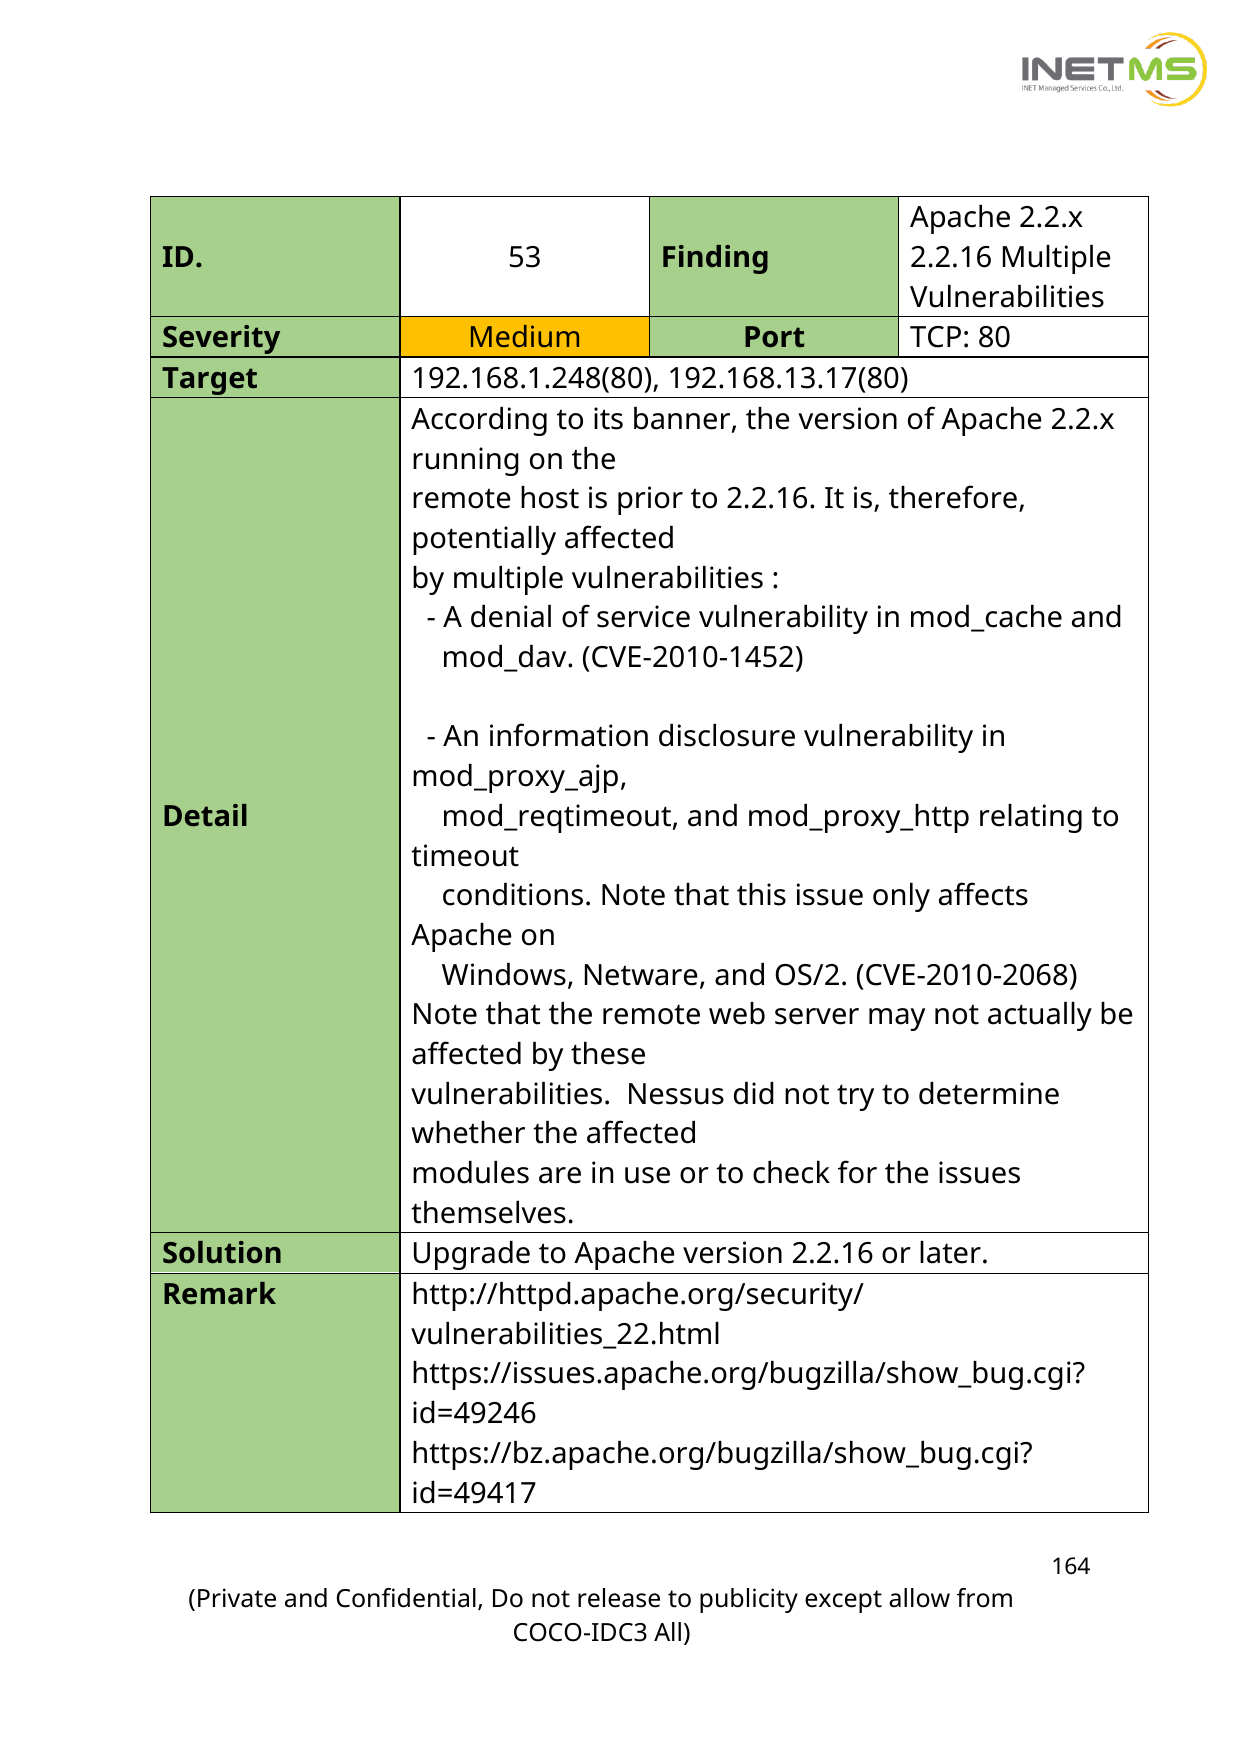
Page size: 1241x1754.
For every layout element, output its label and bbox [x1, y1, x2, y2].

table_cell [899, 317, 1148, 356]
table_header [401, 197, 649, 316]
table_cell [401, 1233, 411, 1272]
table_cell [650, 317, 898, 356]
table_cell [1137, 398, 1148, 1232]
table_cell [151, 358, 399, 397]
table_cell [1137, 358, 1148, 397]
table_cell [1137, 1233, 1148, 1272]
picture [1012, 29, 1211, 114]
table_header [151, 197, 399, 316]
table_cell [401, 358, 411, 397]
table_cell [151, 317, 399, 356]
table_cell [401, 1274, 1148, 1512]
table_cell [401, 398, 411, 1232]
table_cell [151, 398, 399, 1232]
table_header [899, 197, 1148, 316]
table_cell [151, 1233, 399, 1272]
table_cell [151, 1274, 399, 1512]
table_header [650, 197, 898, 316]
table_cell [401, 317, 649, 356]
